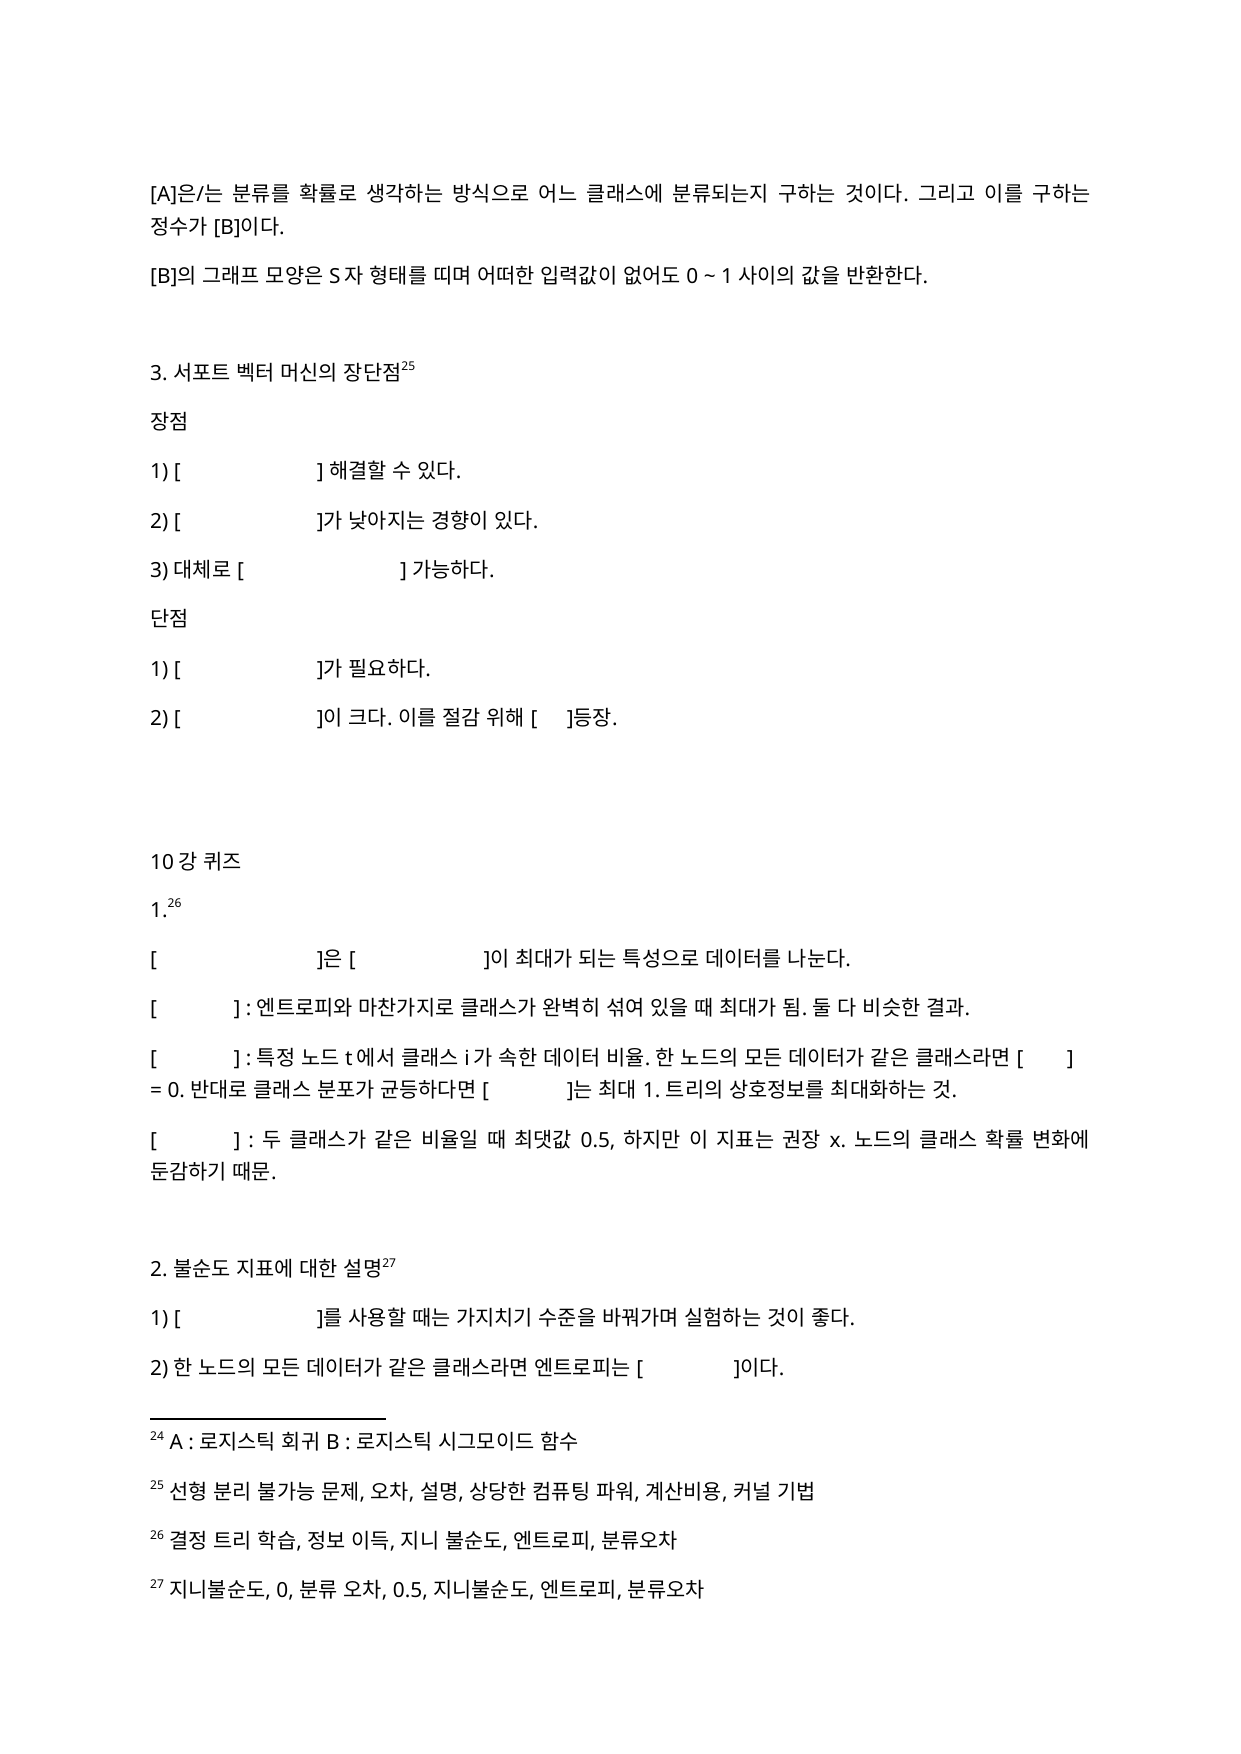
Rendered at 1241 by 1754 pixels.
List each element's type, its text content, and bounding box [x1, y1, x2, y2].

text 1. [150, 895, 1090, 923]
text [ ] : 두 클래스가 같은 비율일 때 최댓값 0.5, 하지만 이 지표는 권장 x. 노드의 클래스 확률 변화에 둔감하기 때문. [150, 1123, 1090, 1186]
text 3) 대체로 [ ] 가능하다. [150, 553, 1090, 584]
text 2) [ ]가 낮아지는 경향이 있다. [150, 504, 1090, 534]
text [B]의 그래프 모양은 S자 형태를 띠며 어떠한 입력값이 없어도 0 ~ 1 사이의 값을 반환한다. [150, 259, 1090, 289]
text [ ] : 특정 노드 t에서 클래스 i가 속한 데이터 비율. 한 노드의 모든 데이터가 같은 클래스라면 [ ] = 0. 반대로 클래스 분포가 균등하다면 [ ]는 최대 1. 트리의 상호정보를 최대화하는 것. [150, 1041, 1090, 1104]
text 2) [ ]이 크다. 이를 절감 위해 [ ]등장. [150, 701, 1090, 732]
text 2. 불순도 지표에 대한 설명 [150, 1252, 1090, 1282]
text [A]은/는 분류를 확률로 생각하는 방식으로 어느 클래스에 분류되는지 구하는 것이다. 그리고 이를 구하는 정수가 [B]이다. [150, 177, 1090, 240]
text 1) [ ]가 필요하다. [150, 652, 1090, 682]
text 1) [ ] 해결할 수 있다. [150, 454, 1090, 485]
text 단점 [150, 603, 1090, 633]
text 장점 [150, 405, 1090, 436]
text 1) [ ]를 사용할 때는 가지치기 수준을 바꿔가며 실험하는 것이 좋다. [150, 1302, 1090, 1332]
text 10강 퀴즈 [150, 845, 1090, 876]
text 2) 한 노드의 모든 데이터가 같은 클래스라면 엔트로피는 [ ]이다. [150, 1351, 1090, 1381]
text 3. 서포트 벡터 머신의 장단점 [150, 356, 1090, 386]
text [ ] : 엔트로피와 마찬가지로 클래스가 완벽히 섞여 있을 때 최대가 됨. 둘 다 비슷한 결과. [150, 991, 1090, 1022]
text [ ]은 [ ]이 최대가 되는 특성으로 데이터를 나눈다. [150, 942, 1090, 972]
